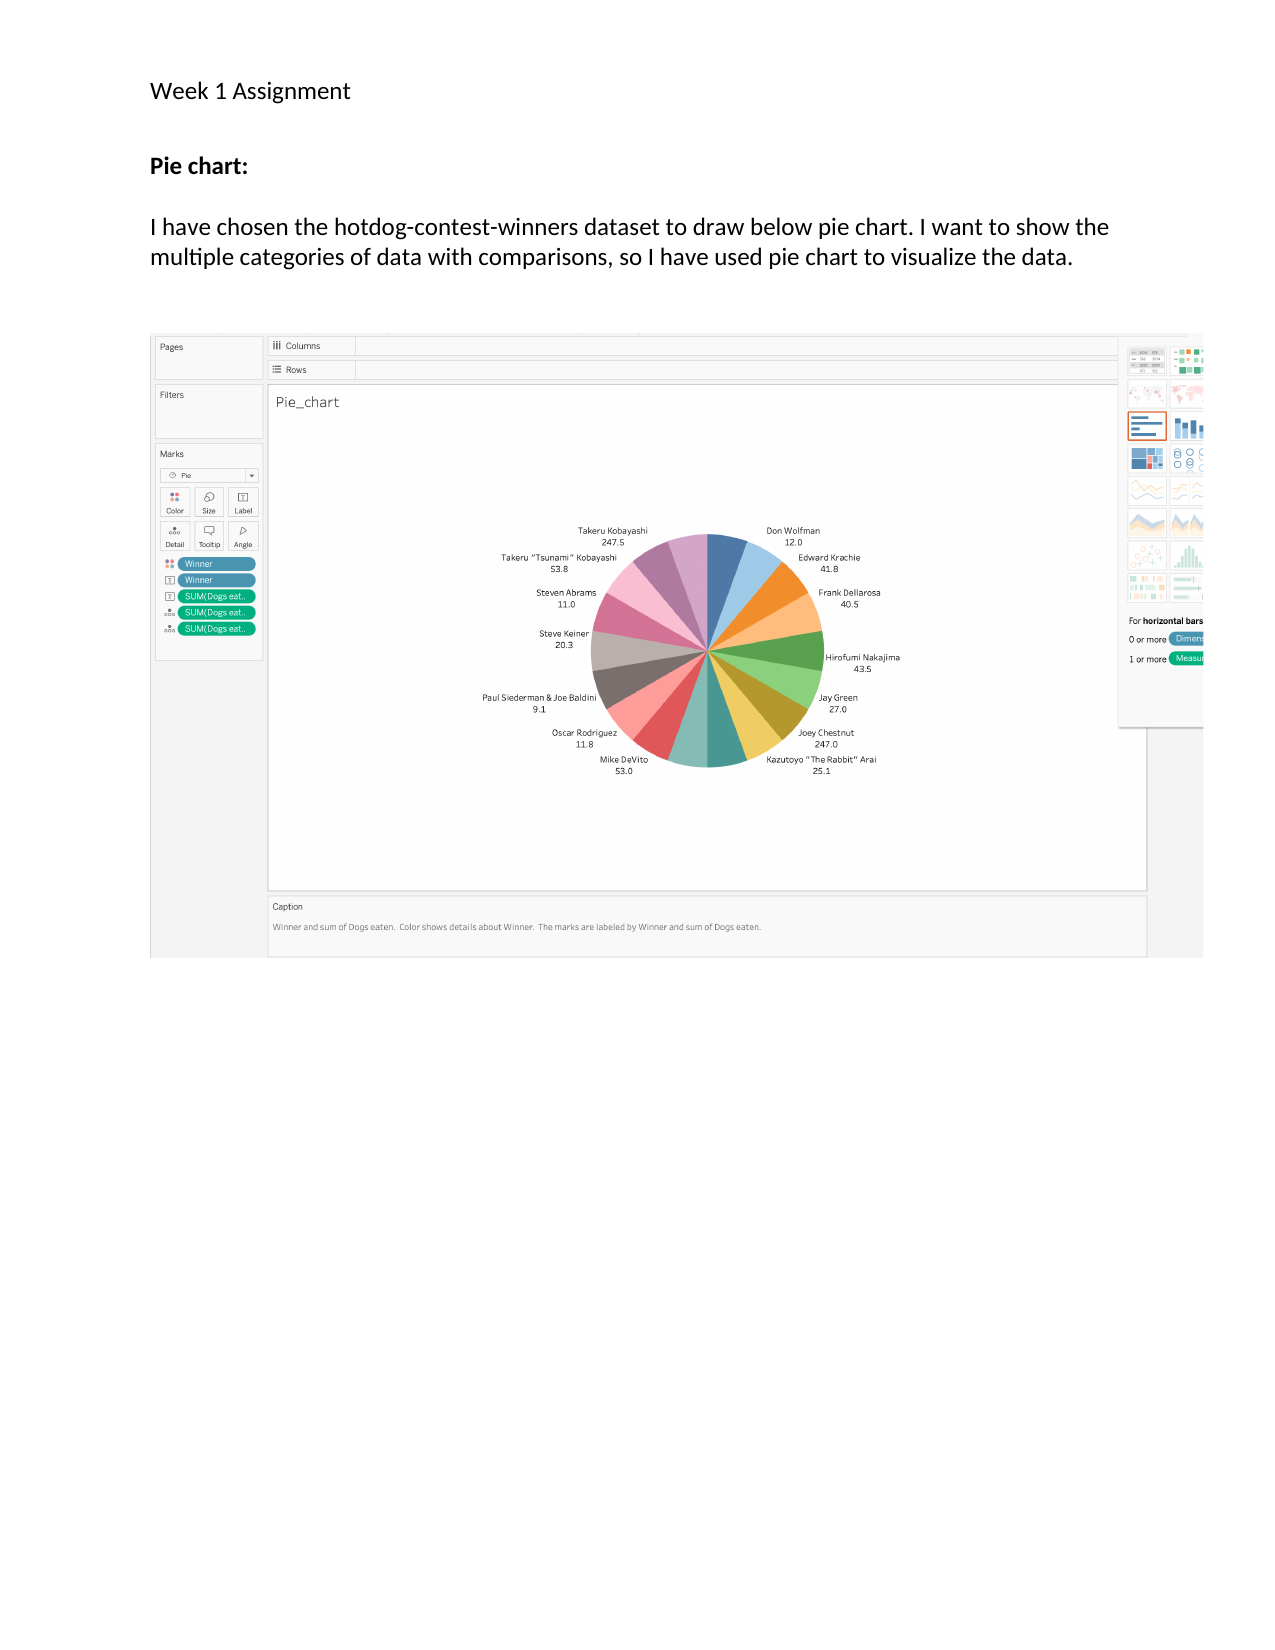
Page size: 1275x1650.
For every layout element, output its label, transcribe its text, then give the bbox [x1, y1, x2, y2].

text Pie chart: [150, 150, 1125, 181]
text I have chosen the hotdog-contest-winners dataset to draw below pie chart. I want to show the multiple categories of data with comparisons, so I have used pie chart to visualize the data. [150, 211, 1125, 272]
picture [150, 333, 1204, 958]
